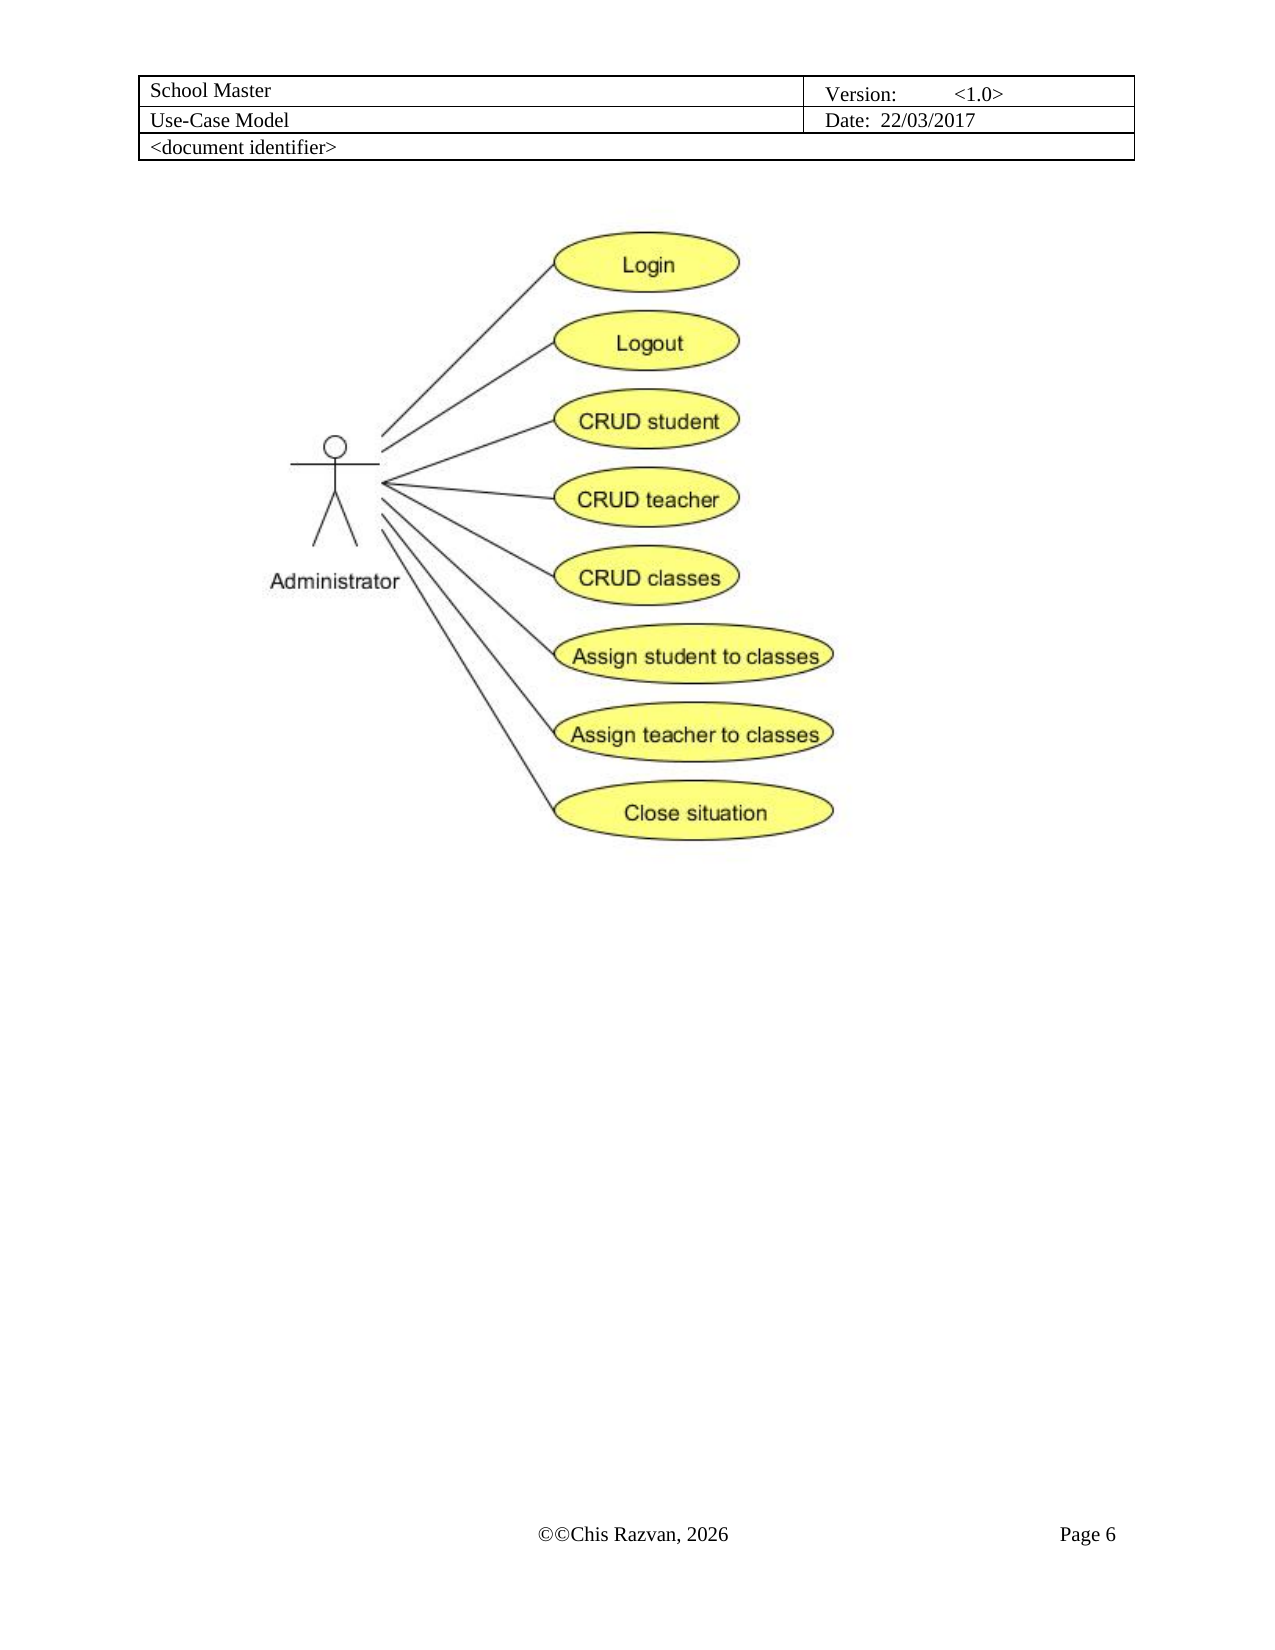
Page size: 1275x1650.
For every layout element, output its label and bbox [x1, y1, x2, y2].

picture [225, 185, 867, 874]
